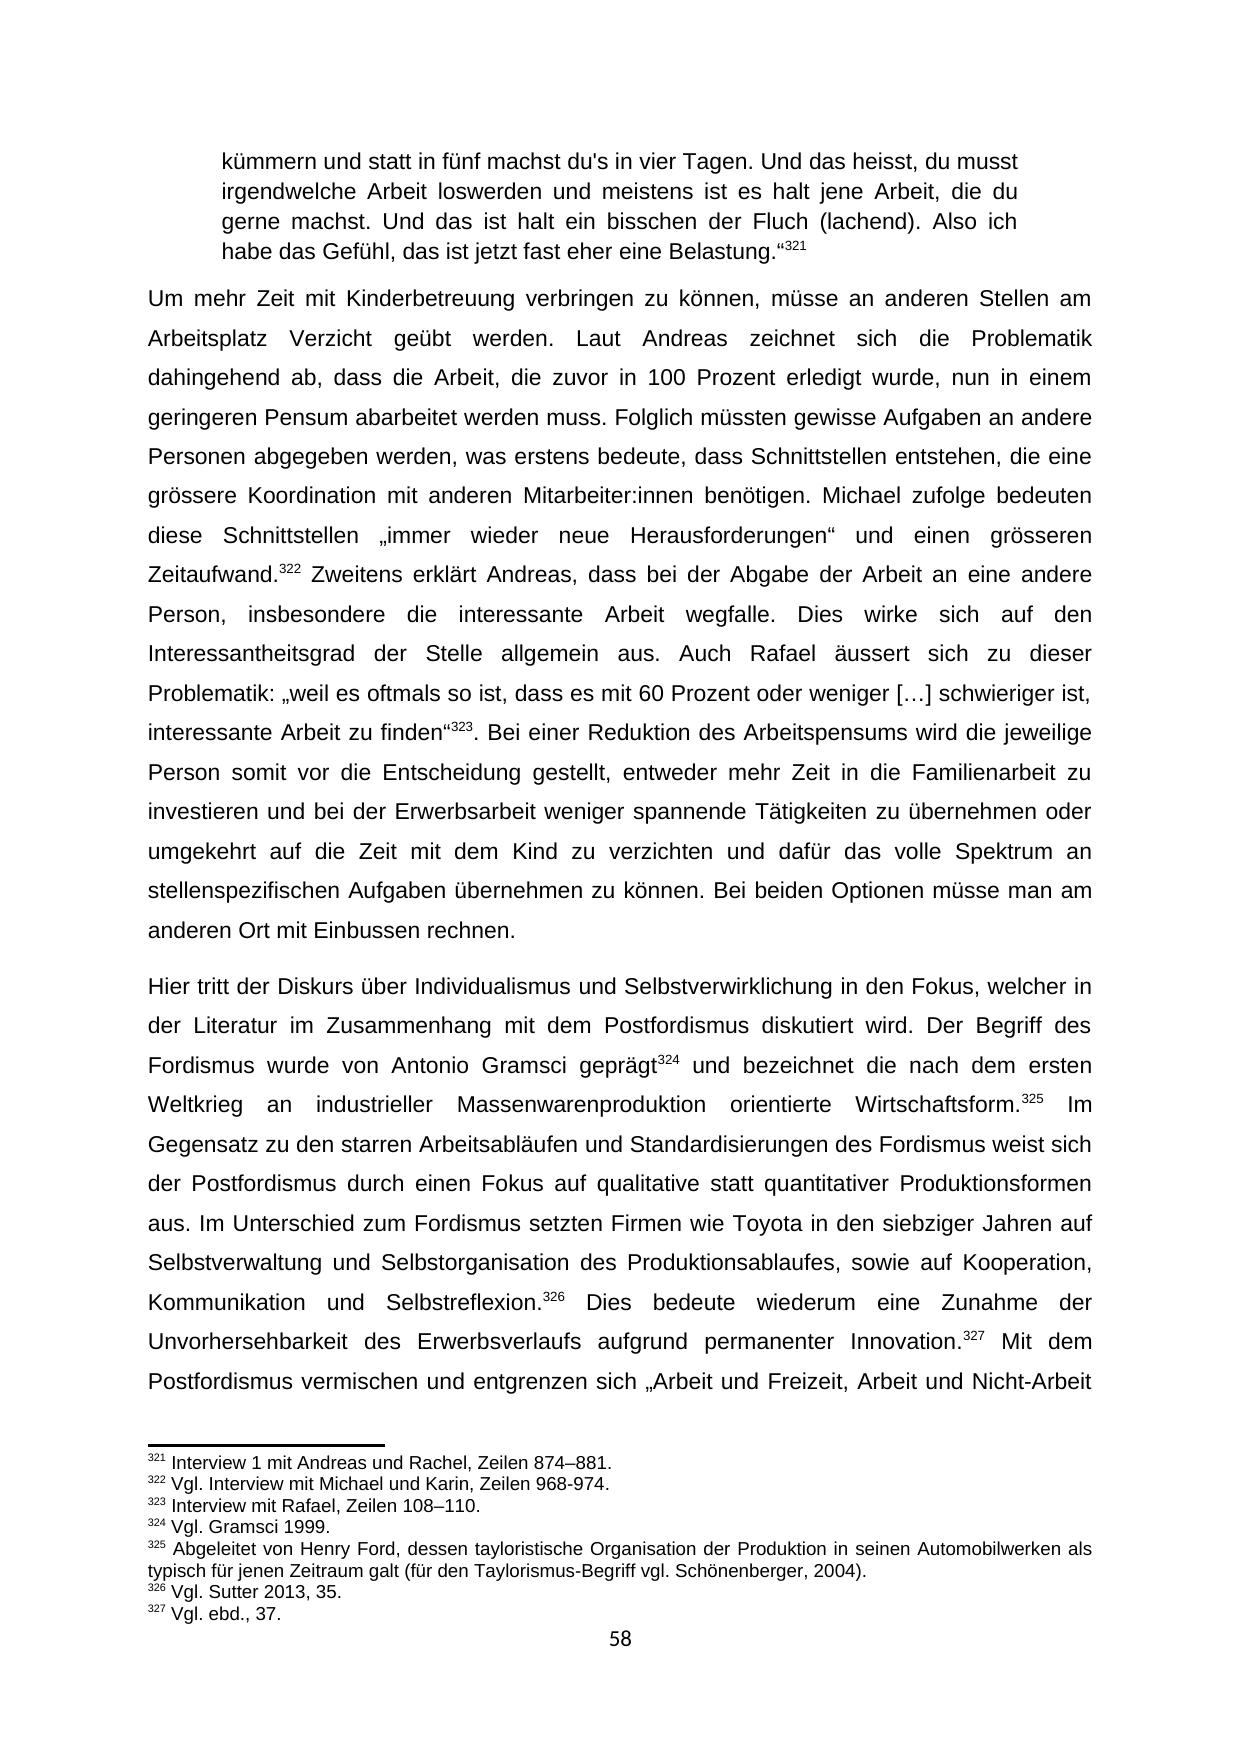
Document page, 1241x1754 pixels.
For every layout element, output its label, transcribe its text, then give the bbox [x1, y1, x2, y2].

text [148, 973, 1093, 1394]
text Um mehr Zeit mit Kinderbetreuung verbringen zu können, müsse an anderen Stellen am Arbeitsplatz Verzicht geübt werden. Laut Andreas zeichnet sich die Problematik dahingehend ab, dass die Arbeit, die zuvor in 100 Prozent erledigt wurde, nun in einem geringeren Pensum abarbeitet werden muss. Folglich müssten gewisse Aufgaben an andere Personen abgegeben werden, was erstens bedeute, dass Schnittstellen entstehen, die eine grössere Koordination mit anderen Mitarbeiter:innen benötigen. Michael zufolge bedeuten diese Schnittstellen „immer wieder neue Herausforderungen“ und einen grösseren Zeitaufwand. Zweitens erklärt Andreas, dass bei der Abgabe der Arbeit an eine andere Person, insbesondere die interessante Arbeit wegfalle. Dies wirke sich auf den Interessantheitsgrad der Stelle allgemein aus. Auch Rafael äussert sich zu dieser Problematik: „weil es oftmals so ist, dass es mit 60 Prozent oder weniger […] schwieriger ist, interessante Arbeit zu finden“. Bei einer Reduktion des Arbeitspensums wird die jeweilige Person somit vor die Entscheidung gestellt, entweder mehr Zeit in die Familienarbeit zu investieren und bei der Erwerbsarbeit weniger spannende Tätigkeiten zu übernehmen oder umgekehrt auf die Zeit mit dem Kind zu verzichten und dafür das volle Spektrum an stellenspezifischen Aufgaben übernehmen zu können. Bei beiden Optionen müsse man am anderen Ort mit Einbussen rechnen. [148, 285, 1093, 943]
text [221, 148, 1019, 264]
